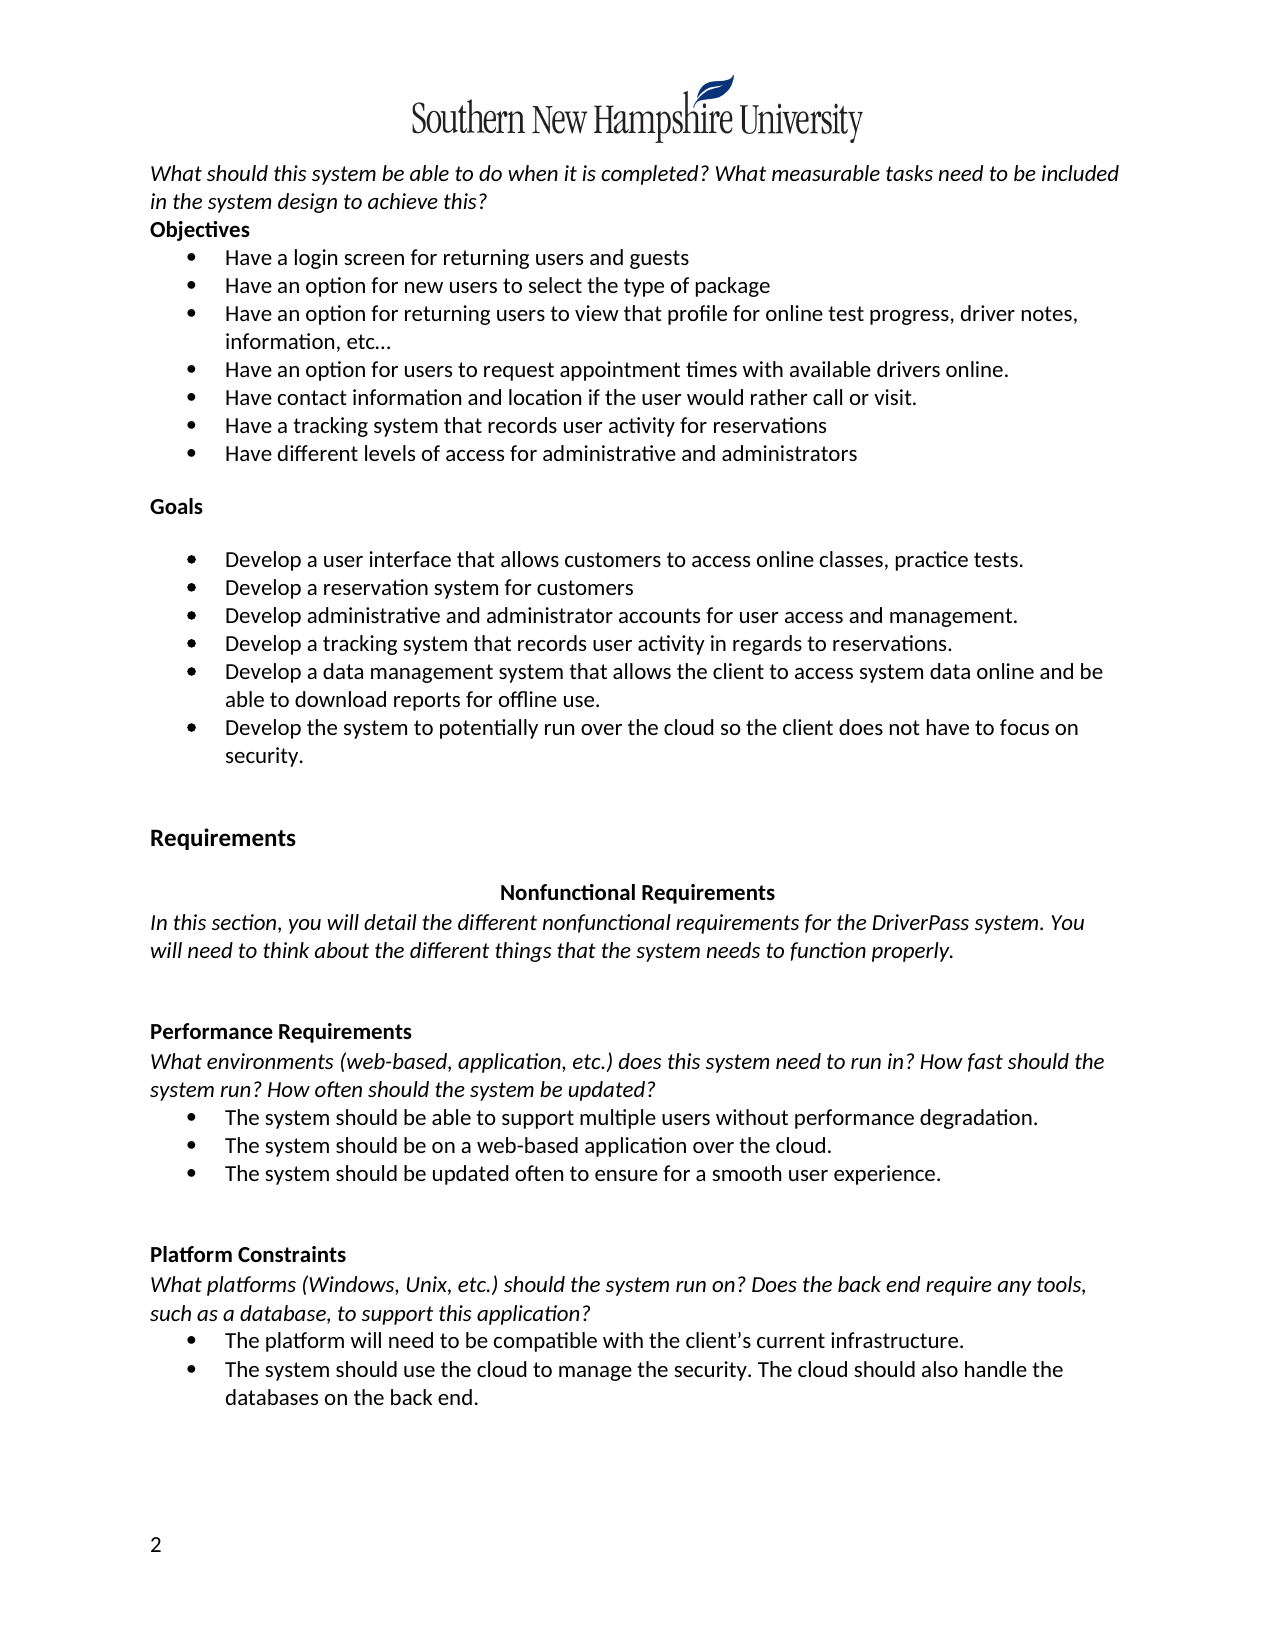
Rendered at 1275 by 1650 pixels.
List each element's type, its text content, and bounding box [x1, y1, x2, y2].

subtitle Performance Requirements [150, 1017, 1125, 1045]
list Have different levels of access for administrative and administrators [187, 439, 1125, 467]
list Develop a tracking system that records user activity in regards to reservations. [187, 629, 1125, 657]
list Develop a reservation system for customers [187, 573, 1125, 601]
text What should this system be able to do when it is completed? What measurable tasks need to be included in the system design to achieve this? [150, 159, 1125, 215]
list Have contact information and location if the user would rather call or visit. [187, 383, 1125, 411]
list The system should use the cloud to manage the security. The cloud should also handle the databases on the back end. [187, 1355, 1125, 1411]
picture [412, 75, 863, 143]
list Develop administrative and administrator accounts for user access and management. [187, 601, 1125, 629]
subtitle Platform Constraints [150, 1240, 1125, 1268]
list Have a tracking system that records user activity for reservations [187, 411, 1125, 439]
list Develop the system to potentially run over the cloud so the client does not have to focus on security. [187, 713, 1125, 769]
list The system should be updated often to ensure for a smooth user experience. [187, 1159, 1125, 1187]
list Develop a user interface that allows customers to access online classes, practice tests. [187, 545, 1125, 573]
list Have a login screen for returning users and guests [187, 243, 1125, 271]
subtitle Requirements [150, 822, 1125, 853]
text Goals [150, 492, 1125, 520]
list Have an option for returning users to view that profile for online test progress, driver notes, information, etc… [187, 299, 1125, 355]
subtitle Nonfunctional Requirements [150, 878, 1125, 906]
text What environments (web-based, application, etc.) does this system need to run in? How fast should the system run? How often should the system be updated? [150, 1047, 1125, 1103]
list Develop a data management system that allows the client to access system data online and be able to download reports for offline use. [187, 657, 1125, 713]
text Objectives [150, 215, 1125, 243]
list Have an option for users to request appointment times with available drivers online. [187, 355, 1125, 383]
text What platforms (Windows, Unix, etc.) should the system run on? Does the back end require any tools, such as a database, to support this application? [150, 1271, 1125, 1327]
list Have an option for new users to select the type of package [187, 271, 1125, 299]
list The platform will need to be compatible with the client’s current infrastructure. [187, 1327, 1125, 1355]
list The system should be able to support multiple users without performance degradation. [187, 1103, 1125, 1131]
text In this section, you will detail the different nonfunctional requirements for the DriverPass system. You will need to think about the different things that the system needs to function properly. [150, 908, 1125, 964]
list The system should be on a web-based application over the cloud. [187, 1131, 1125, 1159]
